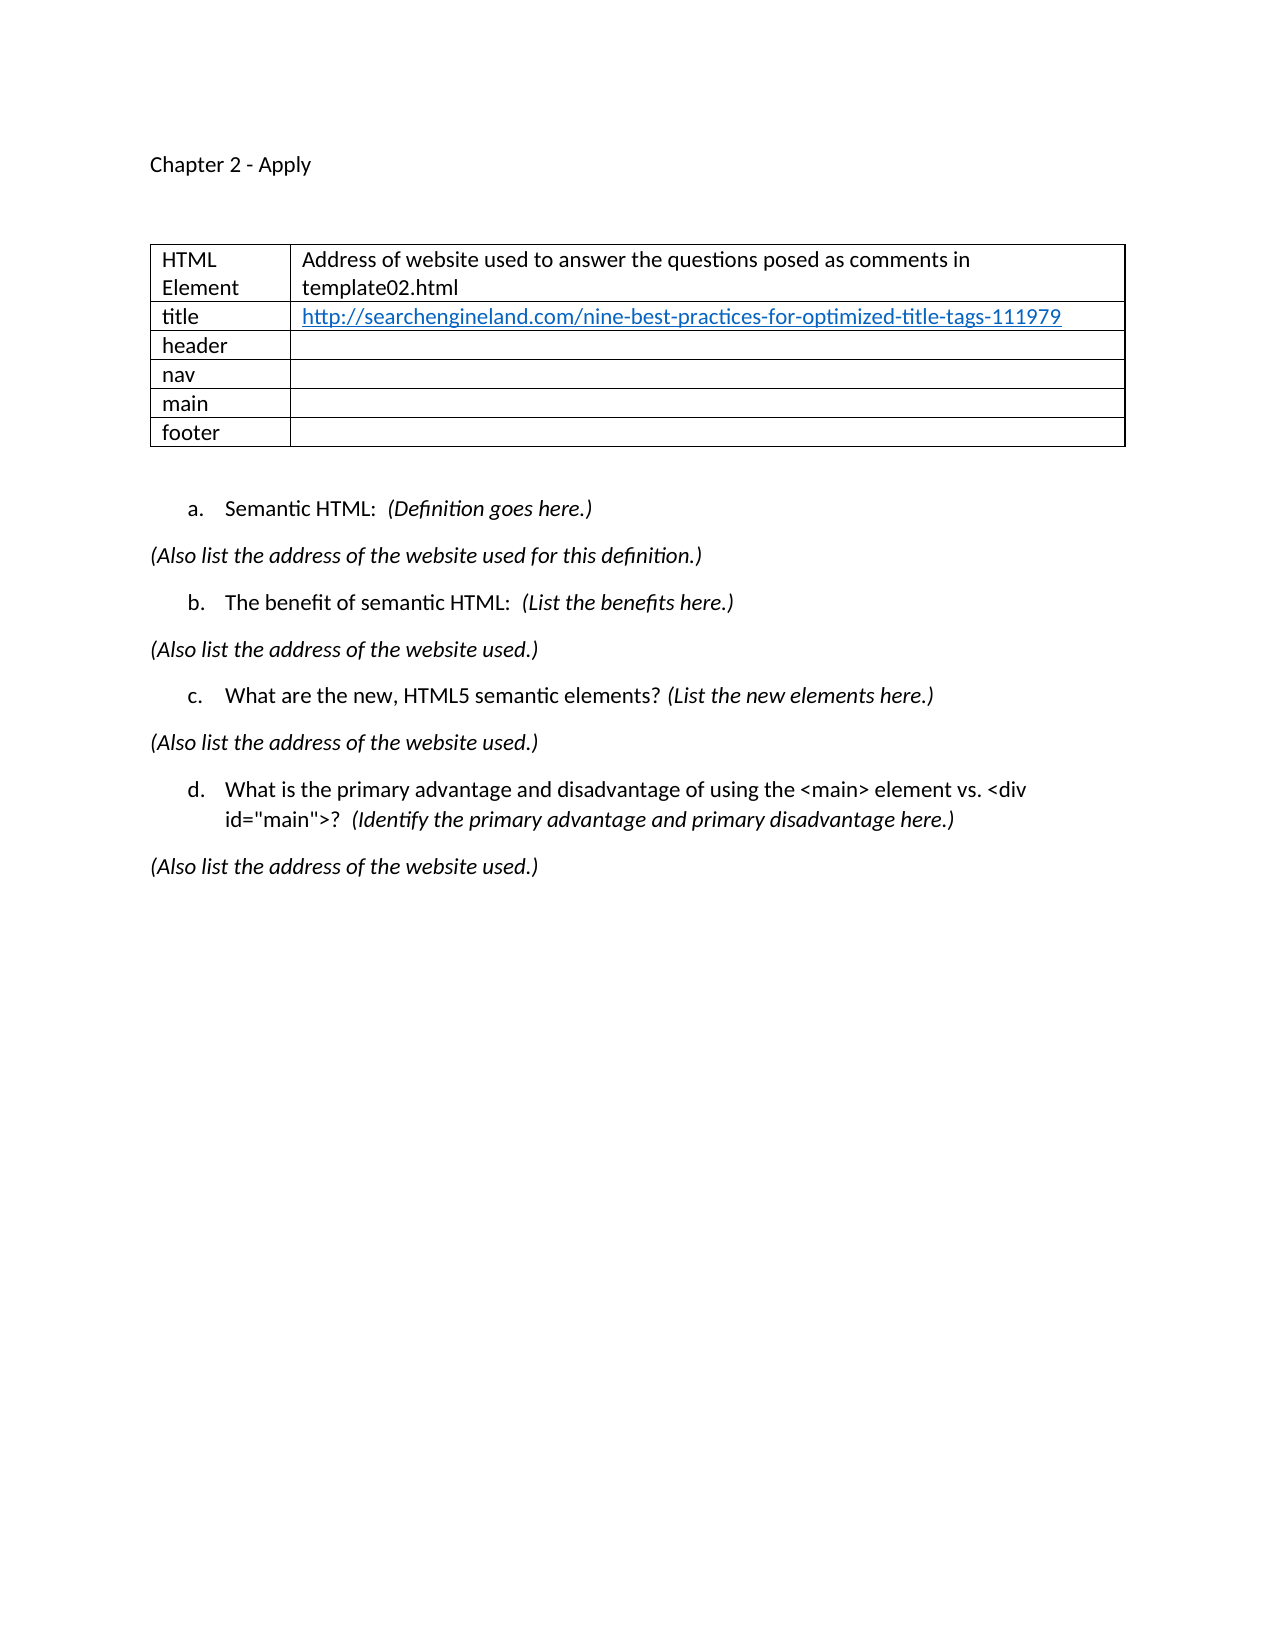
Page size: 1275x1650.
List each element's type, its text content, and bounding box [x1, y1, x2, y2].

list What is the primary advantage and disadvantage of using the <main> element vs. <div id="main">? (Identify the primary advantage and primary disadvantage here.) [187, 775, 1125, 833]
table_cell [291, 360, 1124, 388]
table_cell header [151, 331, 290, 359]
table_cell [291, 389, 1124, 417]
text Chapter 2 - Apply [150, 150, 1125, 178]
table_cell title [151, 302, 290, 330]
list The benefit of semantic HTML: (List the benefits here.) [187, 588, 1125, 616]
table_header HTML Element [151, 245, 290, 301]
text (Also list the address of the website used.) [150, 635, 1125, 663]
table_cell main [151, 389, 290, 417]
list Semantic HTML: (Definition goes here.) [187, 494, 1125, 522]
table_cell [291, 331, 1124, 359]
table_cell http://searchengineland.com/nine-best-practices-for-optimized-title-tags-111979 [291, 302, 1124, 330]
text (Also list the address of the website used.) [150, 728, 1125, 756]
list What are the new, HTML5 semantic elements? (List the new elements here.) [187, 682, 1125, 709]
table_header Address of website used to answer the questions posed as comments in template02.html [291, 245, 1124, 301]
table_cell footer [151, 418, 290, 446]
table_cell [291, 418, 1124, 446]
text (Also list the address of the website used.) [150, 852, 1125, 880]
table_cell nav [151, 360, 290, 388]
text (Also list the address of the website used for this definition.) [150, 541, 1125, 569]
